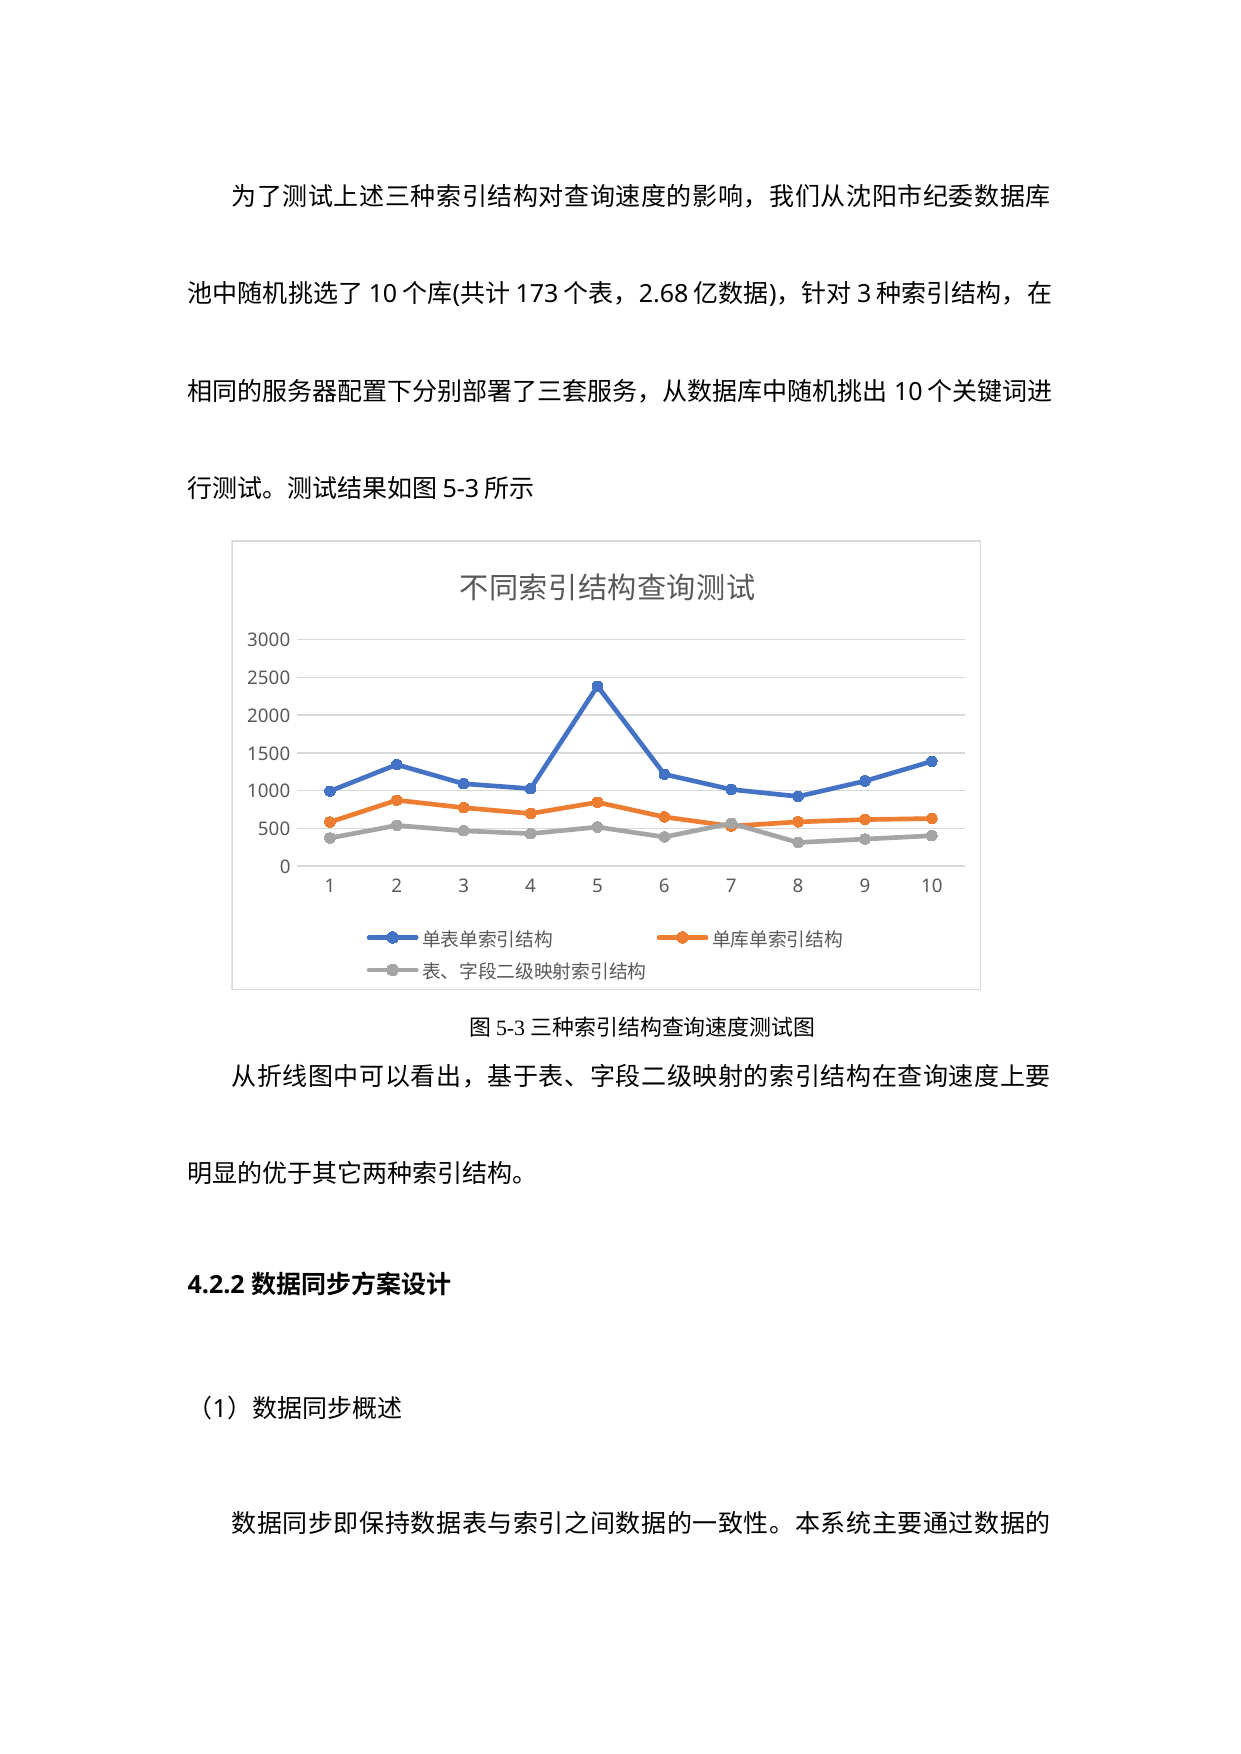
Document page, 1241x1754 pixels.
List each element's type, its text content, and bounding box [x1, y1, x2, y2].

subtitle 4.2.2 数据同步方案设计 [187, 1250, 1053, 1315]
text 数据同步即保持数据表与索引之间数据的一致性。本系统主要通过数据的全量更新和增量更新两种方式来实现数据的同步。 [187, 1489, 1053, 1554]
text 为了测试上述三种索引结构对查询速度的影响，我们从沈阳市纪委数据库池中随机挑选了10个库(共计173个表，2.68亿数据)，针对3种索引结构，在相同的服务器配置下分别部署了三套服务，从数据库中随机挑出10个关键词进行测试。测试结果如图5-3所示 [187, 162, 1053, 519]
text 图 5-3 三种索引结构查询速度测试图 [187, 1009, 1053, 1042]
text 从折线图中可以看出，基于表、字段二级映射的索引结构在查询速度上要明显的优于其它两种索引结构。 [187, 1042, 1053, 1204]
text （1）数据同步概述 [187, 1374, 1053, 1439]
